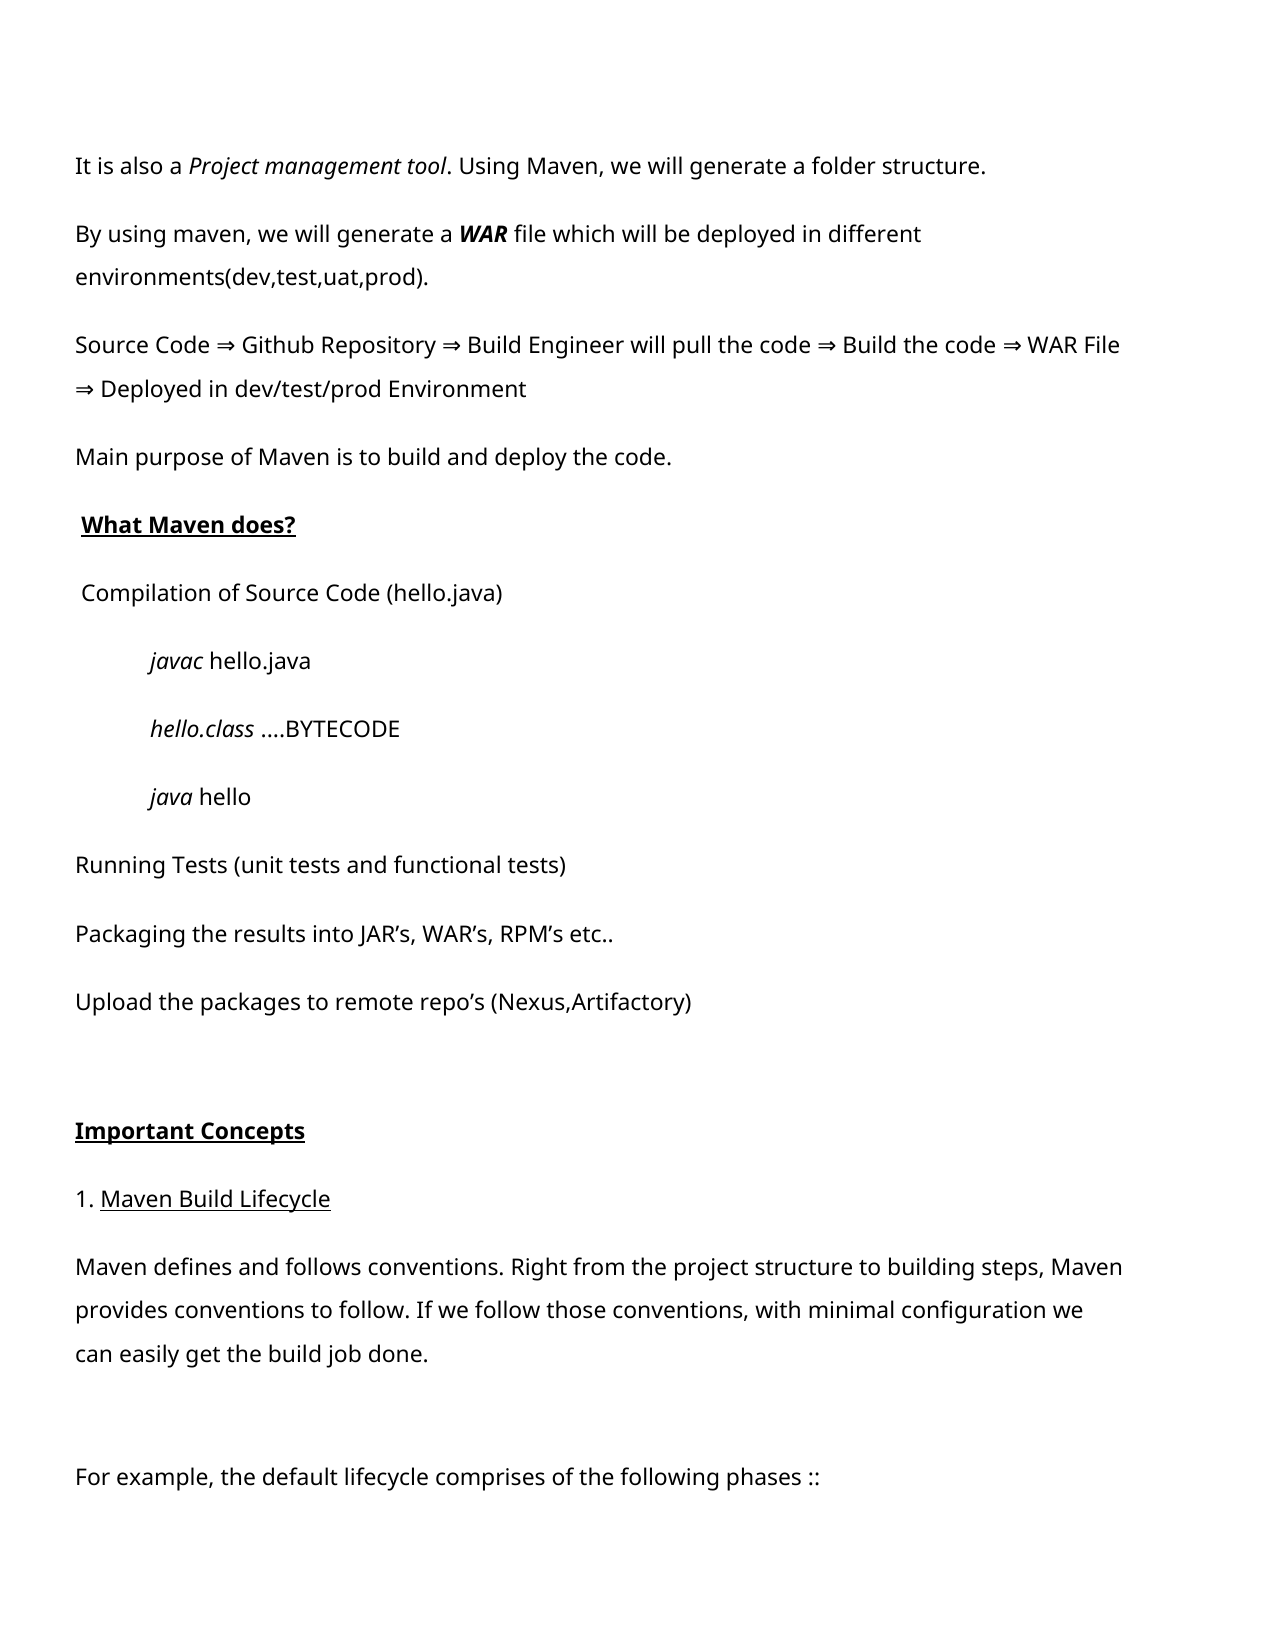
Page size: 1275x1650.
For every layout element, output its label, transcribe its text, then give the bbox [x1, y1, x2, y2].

text What Maven does? [75, 509, 1125, 540]
text 1. Maven Build Lifecycle [75, 1183, 1125, 1214]
text Important Concepts [75, 1115, 1125, 1146]
text By using maven, we will generate a WAR file which will be deployed in different environments(dev,test,uat,prod). [75, 218, 1125, 292]
text Upload the packages to remote repo’s (Nexus,Artifactory) [75, 986, 1125, 1017]
text Source Code ⇒ Github Repository ⇒ Build Engineer will pull the code ⇒ Build the code ⇒ WAR File ⇒ Deployed in dev/test/prod Environment [75, 329, 1125, 404]
text Maven defines and follows conventions. Right from the project structure to building steps, Maven provides conventions to follow. If we follow those conventions, with minimal configuration we can easily get the build job done. [75, 1251, 1125, 1369]
text Running Tests (unit tests and functional tests) [75, 849, 1125, 881]
text javac hello.java [75, 645, 1125, 676]
text Compilation of Source Code (hello.java) [75, 577, 1125, 608]
text It is also a Project management tool. Using Maven, we will generate a folder structure. [75, 150, 1125, 181]
text java hello [75, 781, 1125, 812]
text For example, the default lifecycle comprises of the following phases :: [75, 1461, 1125, 1492]
text Packaging the results into JAR’s, WAR’s, RPM’s etc.. [75, 917, 1125, 949]
text Main purpose of Maven is to build and deploy the code. [75, 441, 1125, 472]
text hello.class ....BYTECODE [75, 713, 1125, 744]
